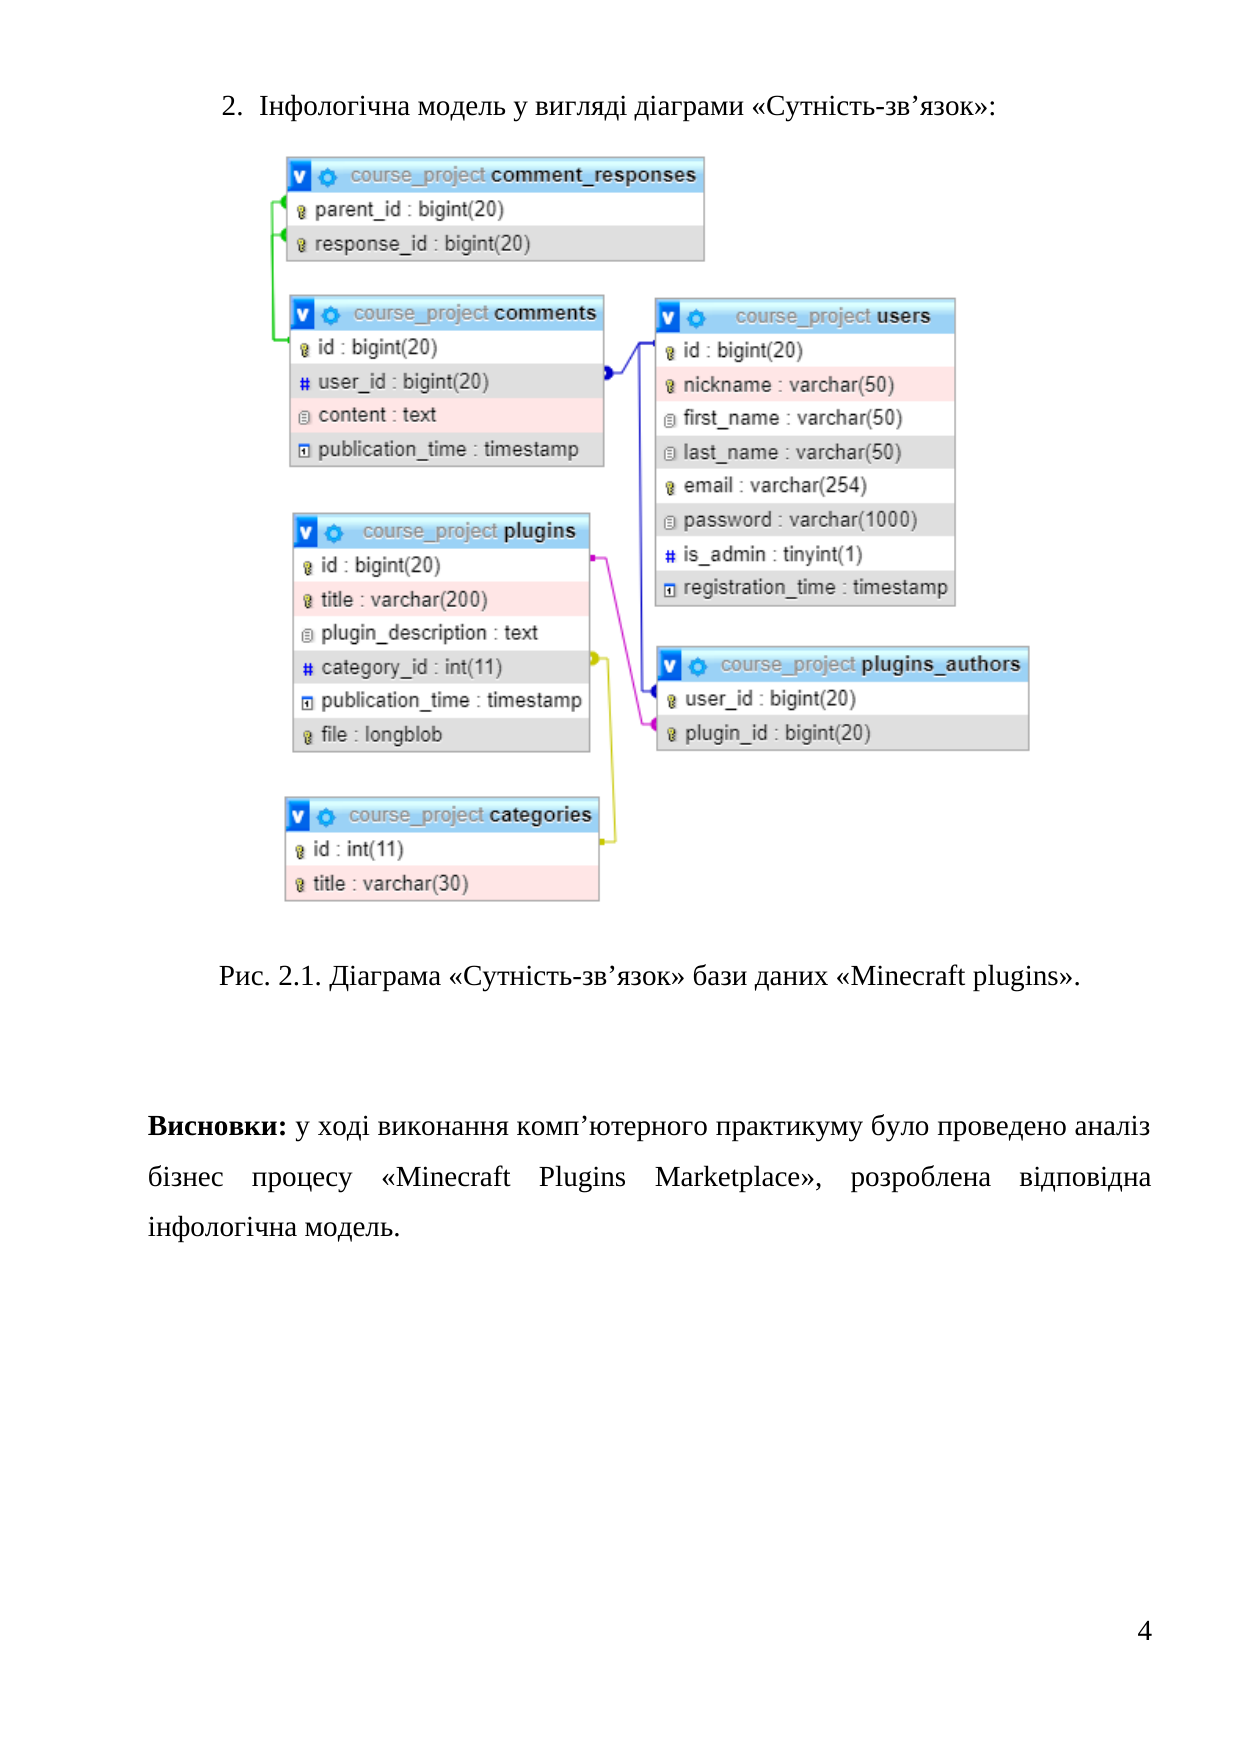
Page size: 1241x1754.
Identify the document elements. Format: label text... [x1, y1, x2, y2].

text Висновки: у ході виконання комп’ютерного практикуму було проведено аналіз бізнес процесу «Minecraft Plugins Marketplace», розроблена відповідна інфологічна модель. [148, 1108, 1152, 1243]
picture [255, 138, 1044, 941]
list Інфологічна модель у вигляді діаграми «Сутність-зв’язок»: [221, 88, 1152, 122]
text Рис. 2.1. Діаграма «Сутність-зв’язок» бази даних «Minecraft plugins». [148, 958, 1152, 991]
